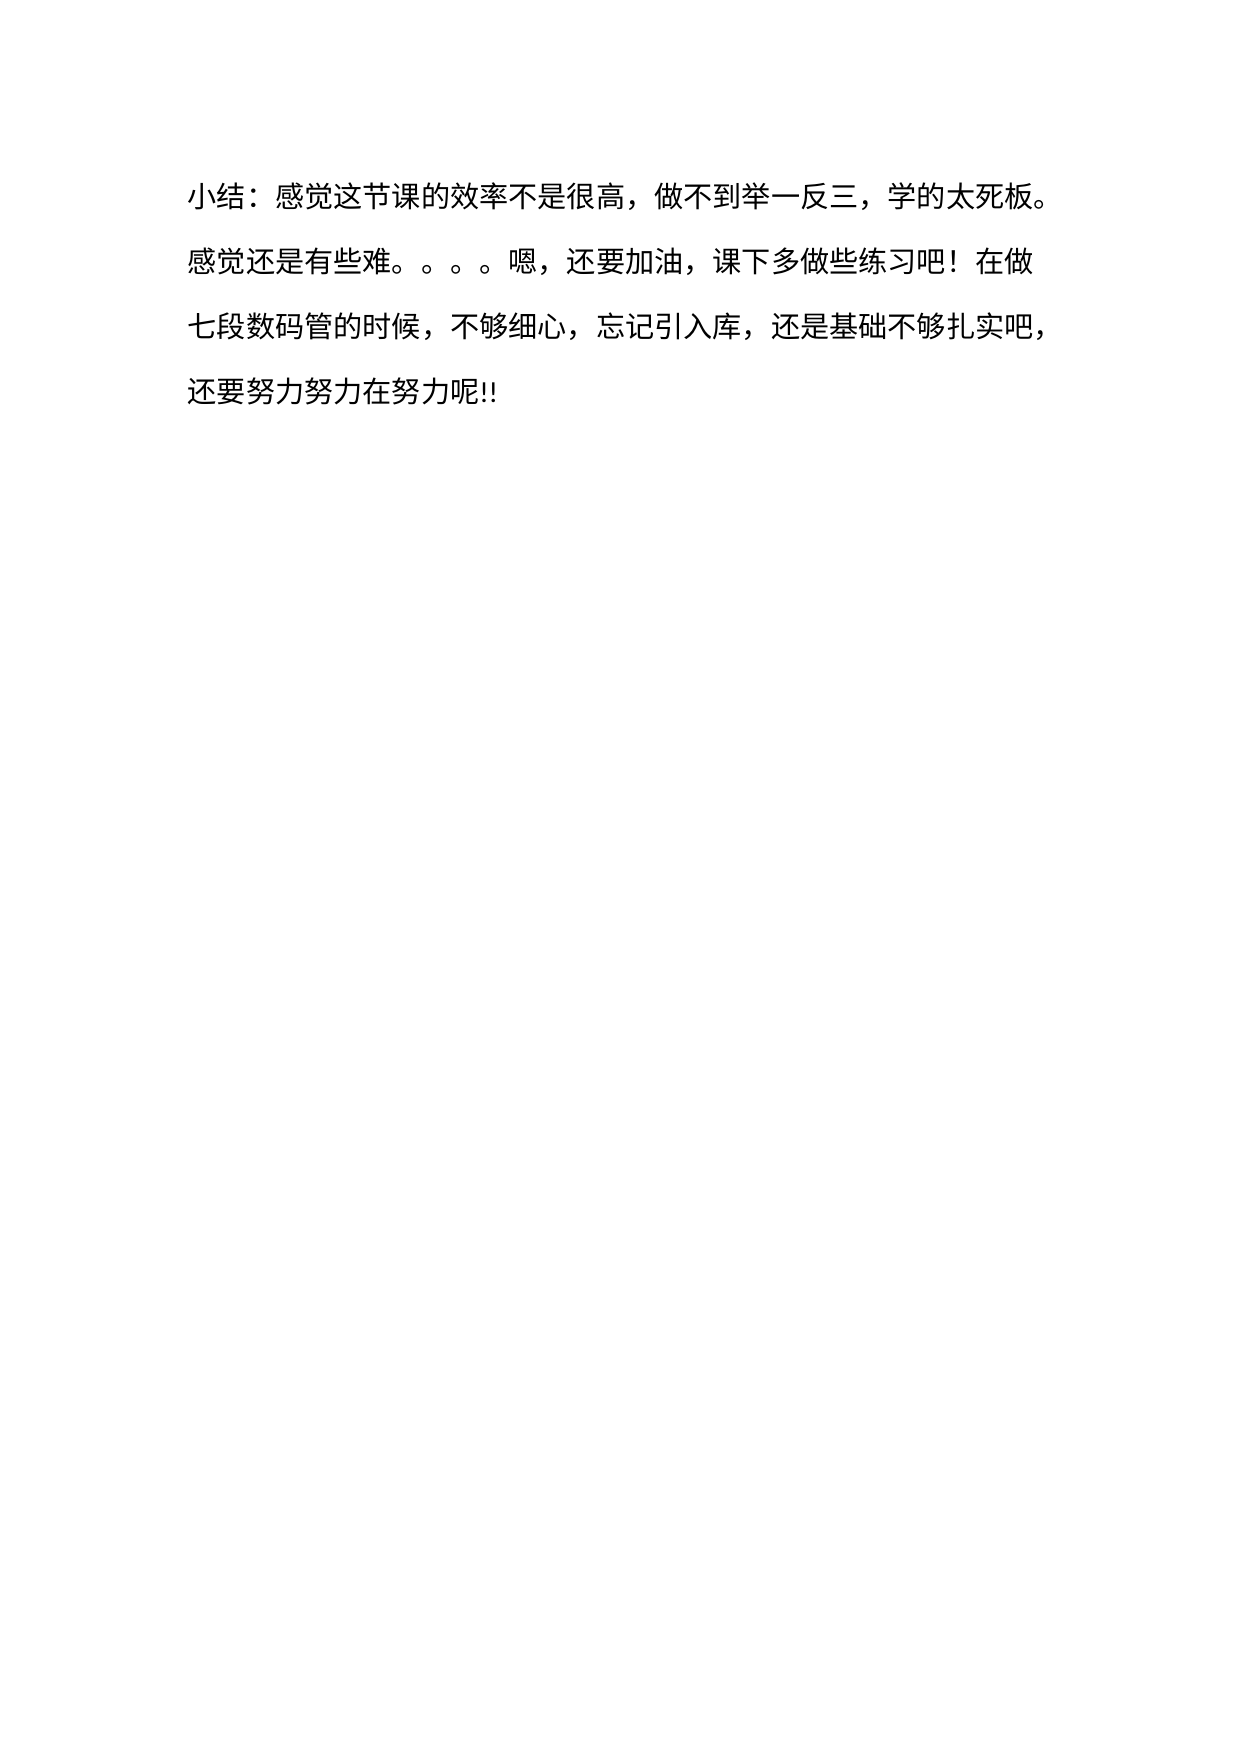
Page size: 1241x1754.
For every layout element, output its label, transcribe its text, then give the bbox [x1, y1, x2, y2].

text 小结：感觉这节课的效率不是很高，做不到举一反三，学的太死板。感觉还是有些难。。。。嗯，还要加油，课下多做些练习吧！在做七段数码管的时候，不够细心，忘记引入库，还是基础不够扎实吧，还要努力努力在努力呢!! [187, 162, 1053, 422]
